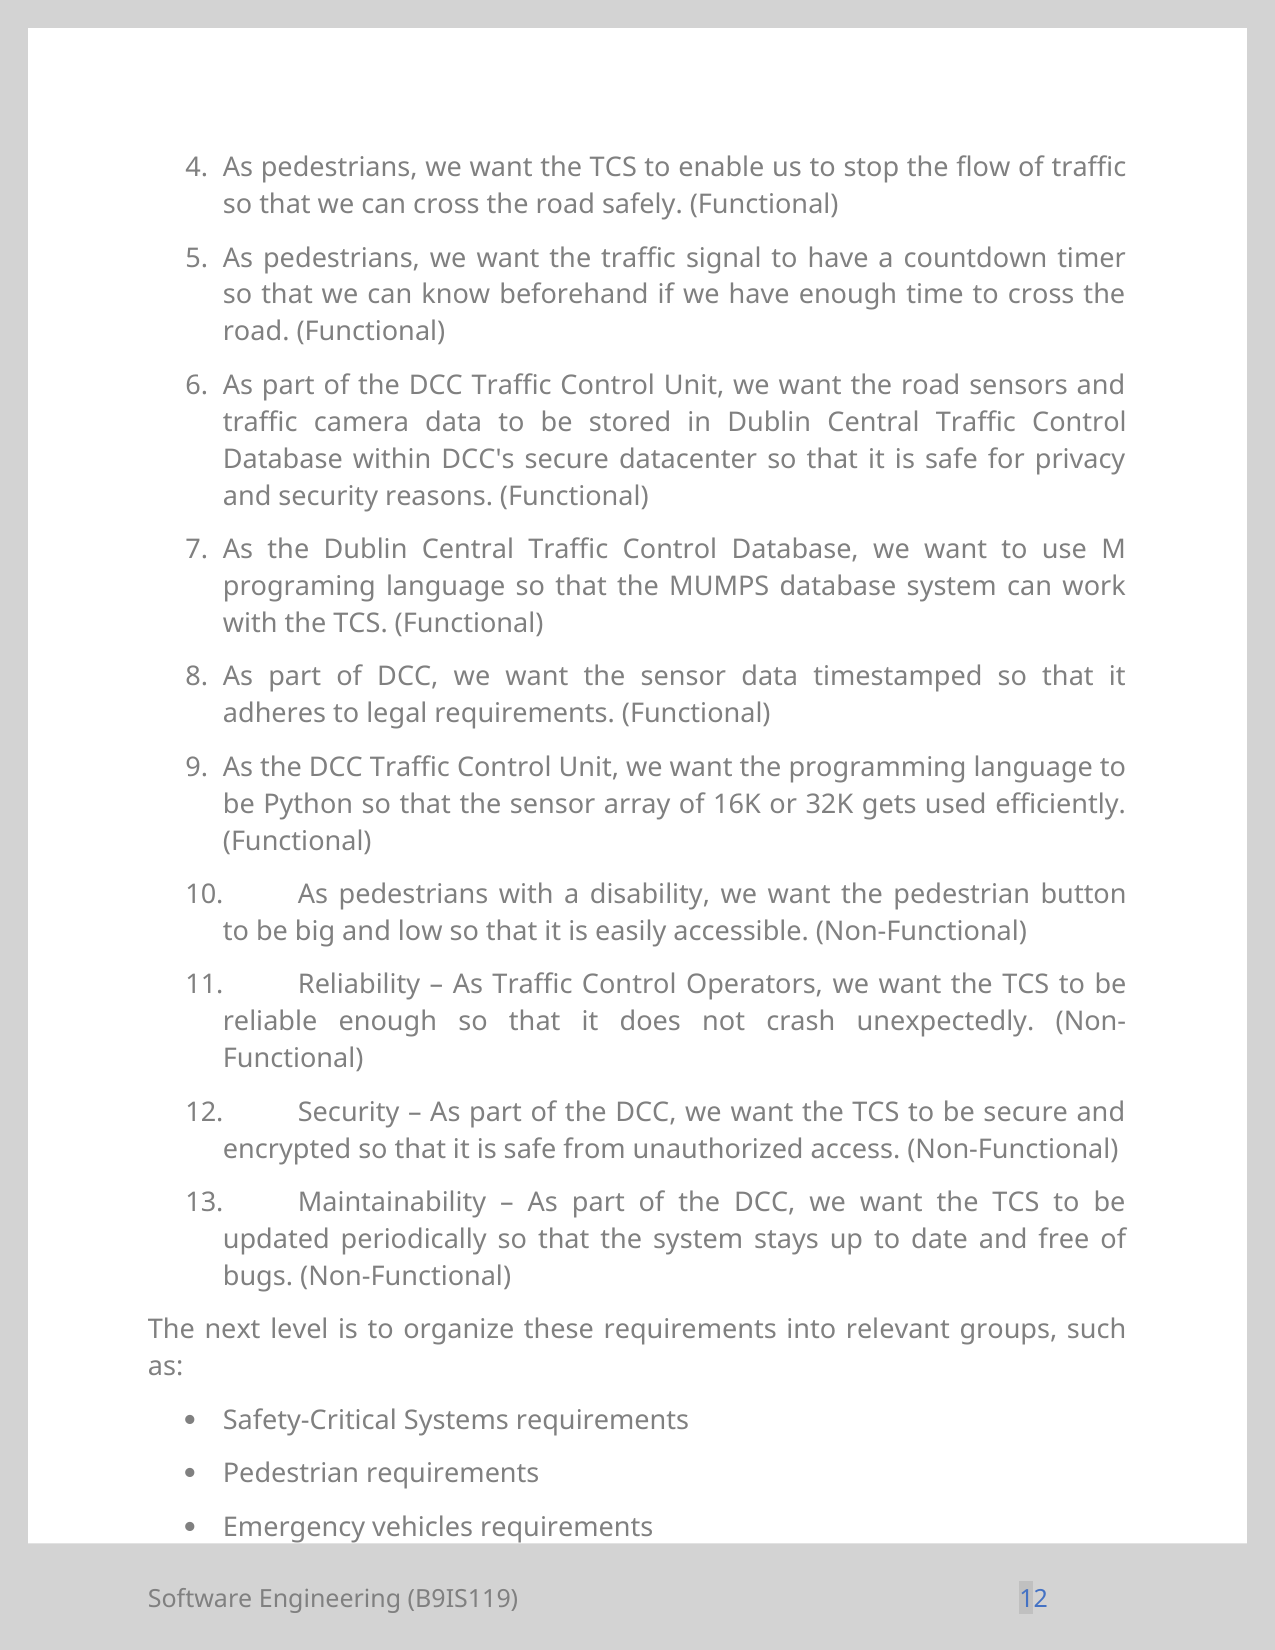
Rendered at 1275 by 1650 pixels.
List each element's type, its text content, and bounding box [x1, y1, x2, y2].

list As the DCC Traffic Control Unit, we want the programming language to be Python so that the sensor array of 16K or 32K gets used efficiently. (Functional) [185, 747, 1127, 858]
list As pedestrians, we want the TCS to enable us to stop the flow of traffic so that we can cross the road safely. (Functional) [185, 148, 1127, 221]
list As pedestrians, we want the traffic signal to have a countdown timer so that we can know beforehand if we have enough time to cross the road. (Functional) [185, 238, 1127, 349]
list As pedestrians with a disability, we want the pedestrian button to be big and low so that it is easily accessible. (Non-Functional) [185, 874, 1127, 948]
list Pedestrian requirements [185, 1454, 1127, 1491]
text The next level is to organize these requirements into relevant groups, such as: [148, 1310, 1127, 1384]
list Reliability – As Traffic Control Operators, we want the TCS to be reliable enough so that it does not crash unexpectedly. (Non-Functional) [185, 965, 1127, 1076]
list As part of the DCC Traffic Control Unit, we want the road sensors and traffic camera data to be stored in Dublin Central Traffic Control Database within DCC's secure datacenter so that it is safe for privacy and security reasons. (Functional) [185, 365, 1127, 513]
list Maintainability – As part of the DCC, we want the TCS to be updated periodically so that the system stays up to date and free of bugs. (Non-Functional) [185, 1183, 1127, 1293]
list As part of DCC, we want the sensor data timestamped so that it adheres to legal requirements. (Functional) [185, 657, 1127, 731]
list Emergency vehicles requirements [185, 1507, 1127, 1544]
list Security – As part of the DCC, we want the TCS to be secure and encrypted so that it is safe from unauthorized access. (Non-Functional) [185, 1092, 1127, 1166]
list Safety-Critical Systems requirements [185, 1400, 1127, 1437]
list As the Dublin Central Traffic Control Database, we want to use M programing language so that the MUMPS database system can work with the TCS. (Functional) [185, 529, 1127, 640]
